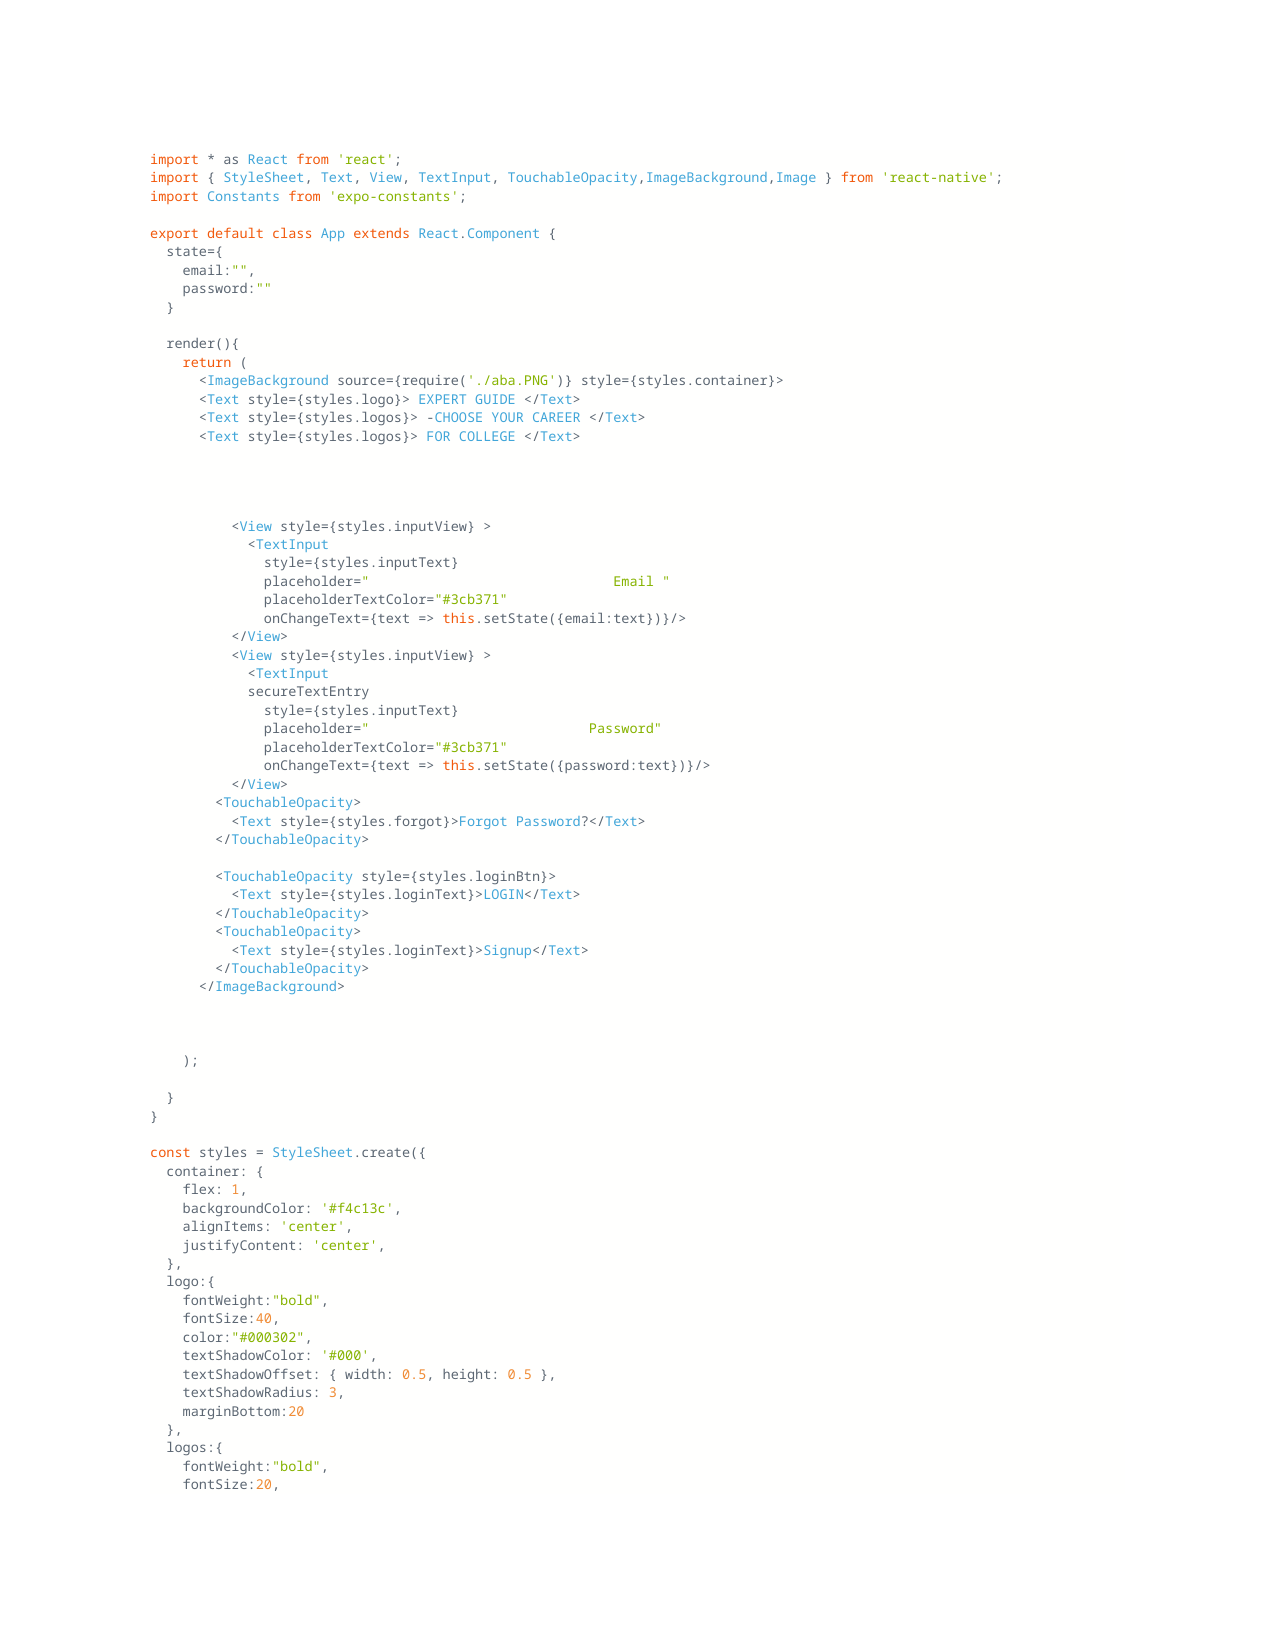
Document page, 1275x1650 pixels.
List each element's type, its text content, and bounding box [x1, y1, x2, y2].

text }, [150, 1254, 1125, 1272]
text color:"#000302", [150, 1328, 1125, 1346]
text } [150, 297, 1125, 316]
text flex: 1, [150, 1180, 1125, 1199]
text justifyContent: 'center', [150, 1236, 1125, 1254]
text export default class App extends React.Component { [150, 224, 1125, 242]
text container: { [150, 1162, 1125, 1180]
text import { StyleSheet, Text, View, TextInput, TouchableOpacity,ImageBackground,Image } from 'react-native'; [150, 168, 1125, 187]
text style={styles.inputText} [150, 553, 1125, 572]
text return ( [150, 353, 1125, 371]
text fontSize:20, [150, 1475, 1125, 1494]
text logos:{ [150, 1438, 1125, 1457]
text import * as React from 'react'; [150, 150, 1125, 168]
text import Constants from 'expo-constants'; [150, 187, 1125, 205]
text marginBottom:20 [150, 1401, 1125, 1420]
text }, [150, 1420, 1125, 1438]
text const styles = StyleSheet.create({ [150, 1143, 1125, 1162]
text </View> [150, 627, 1125, 646]
text <Text style={styles.logo}> EXPERT GUIDE </Text> [150, 390, 1125, 408]
text backgroundColor: '#f4c13c', [150, 1199, 1125, 1217]
text email:"", [150, 261, 1125, 279]
text style={styles.inputText} [150, 701, 1125, 719]
text secureTextEntry [150, 682, 1125, 701]
text state={ [150, 242, 1125, 261]
text <View style={styles.inputView} > [150, 516, 1125, 535]
text </TouchableOpacity> [150, 830, 1125, 848]
text <TextInput [150, 664, 1125, 682]
text password:"" [150, 279, 1125, 297]
text <Text style={styles.logos}> FOR COLLEGE </Text> [150, 427, 1125, 445]
text </TouchableOpacity> [150, 959, 1125, 977]
text fontWeight:"bold", [150, 1291, 1125, 1309]
text </ImageBackground> [150, 977, 1125, 996]
text <Text style={styles.loginText}>LOGIN</Text> [150, 885, 1125, 904]
text <Text style={styles.forgot}>Forgot Password?</Text> [150, 811, 1125, 830]
text alignItems: 'center', [150, 1217, 1125, 1236]
text placeholder=" Password" [150, 719, 1125, 738]
text <TouchableOpacity> [150, 793, 1125, 811]
text <TouchableOpacity> [150, 922, 1125, 941]
text </TouchableOpacity> [150, 904, 1125, 922]
text <Text style={styles.logos}> -CHOOSE YOUR CAREER </Text> [150, 408, 1125, 427]
text ); [150, 1051, 1125, 1069]
text placeholderTextColor="#3cb371" [150, 738, 1125, 756]
text <Text style={styles.loginText}>Signup</Text> [150, 941, 1125, 959]
text } [150, 1106, 1125, 1125]
text } [150, 1088, 1125, 1106]
text placeholderTextColor="#3cb371" [150, 590, 1125, 609]
text logo:{ [150, 1272, 1125, 1291]
text onChangeText={text => this.setState({password:text})}/> [150, 756, 1125, 774]
text <ImageBackground source={require('./aba.PNG')} style={styles.container}> [150, 371, 1125, 390]
text fontSize:40, [150, 1309, 1125, 1328]
text textShadowOffset: { width: 0.5, height: 0.5 }, [150, 1364, 1125, 1383]
text textShadowColor: '#000', [150, 1346, 1125, 1364]
text onChangeText={text => this.setState({email:text})}/> [150, 609, 1125, 627]
text <TouchableOpacity style={styles.loginBtn}> [150, 867, 1125, 885]
text fontWeight:"bold", [150, 1457, 1125, 1475]
text <TextInput [150, 535, 1125, 553]
text render(){ [150, 334, 1125, 353]
text placeholder=" Email " [150, 572, 1125, 590]
text <View style={styles.inputView} > [150, 646, 1125, 664]
text </View> [150, 774, 1125, 793]
text textShadowRadius: 3, [150, 1383, 1125, 1401]
